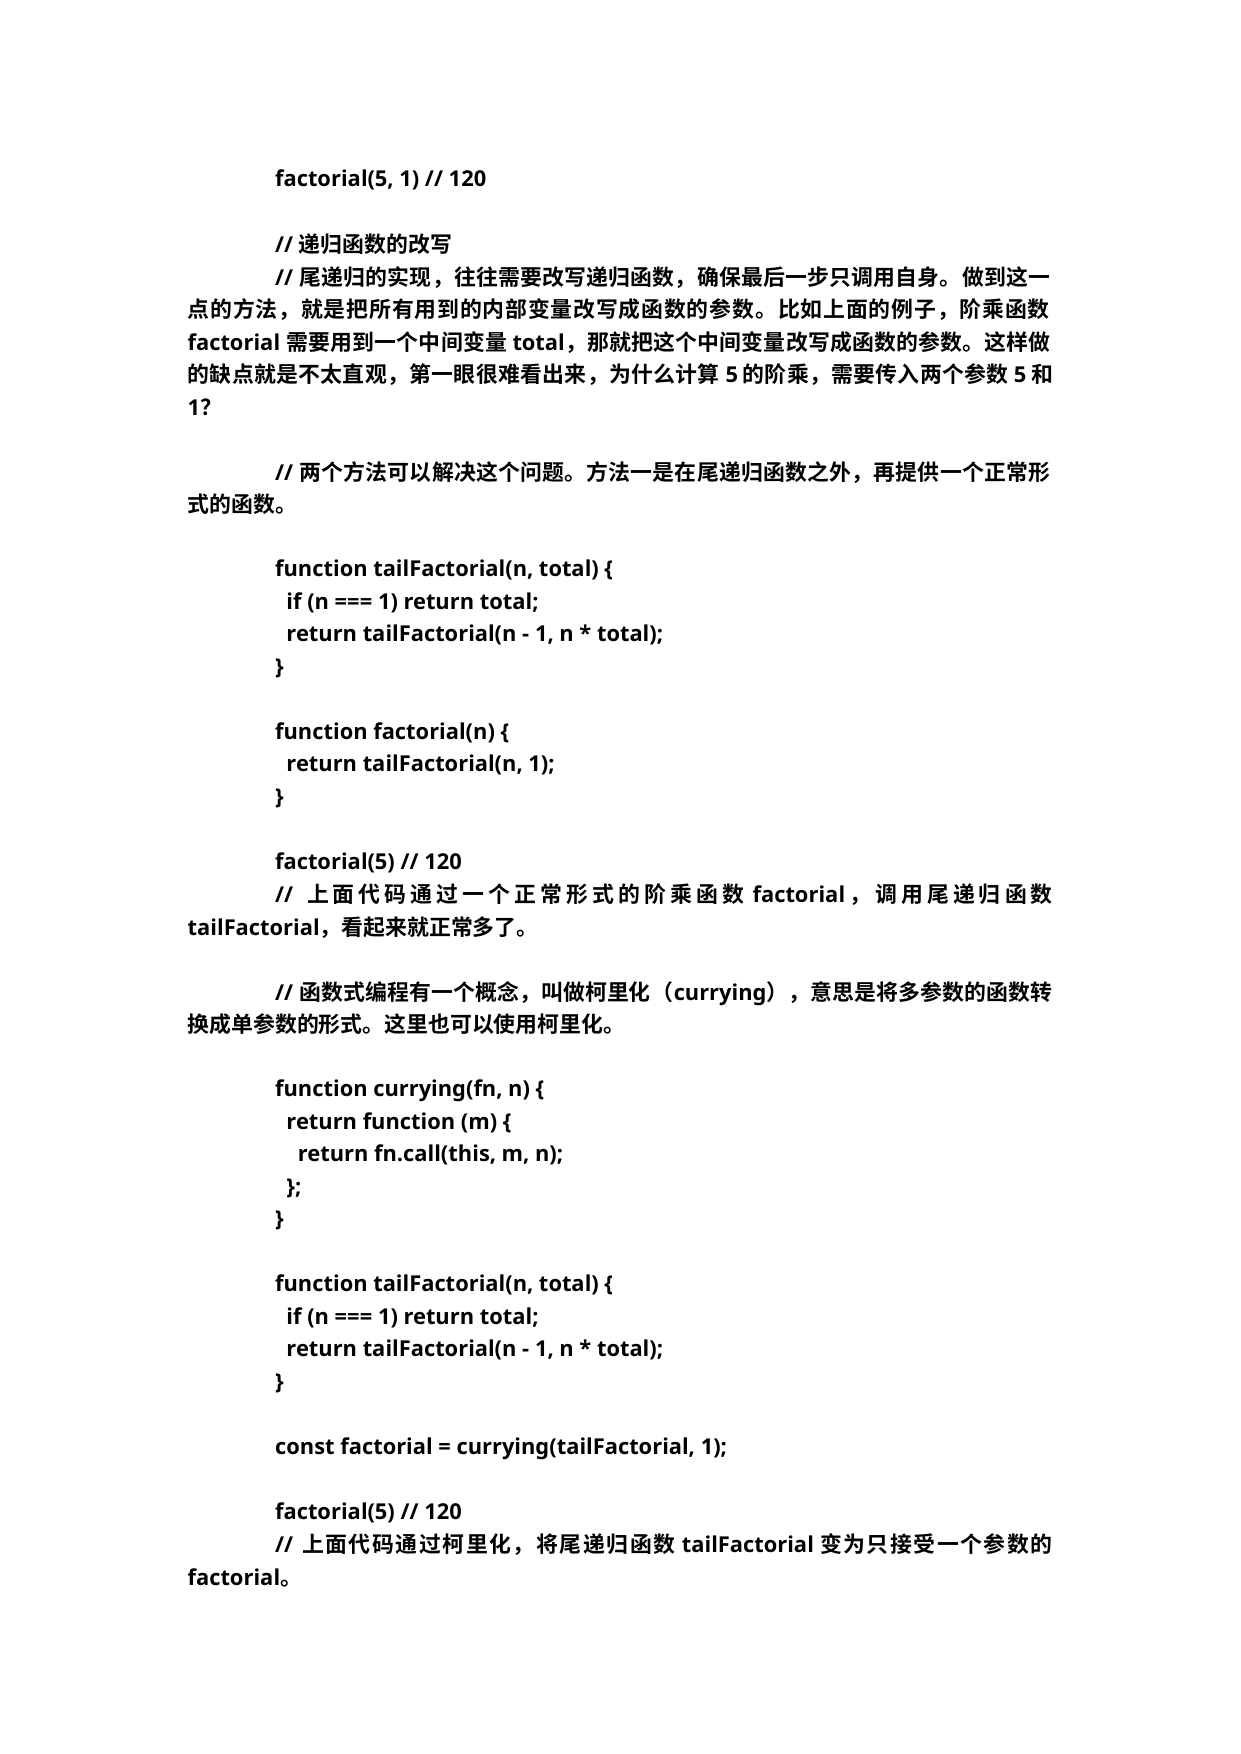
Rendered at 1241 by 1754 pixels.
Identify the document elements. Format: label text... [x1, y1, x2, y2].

text // 上面代码通过柯里化，将尾递归函数tailFactorial变为只接受一个参数的factorial。 [187, 1527, 1053, 1592]
text function tailFactorial(n, total) { [187, 552, 1053, 584]
text return fn.call(this, m, n); [187, 1137, 1053, 1169]
text return tailFactorial(n - 1, n * total); [187, 617, 1053, 649]
text } [187, 1364, 1053, 1397]
text function currying(fn, n) { [187, 1072, 1053, 1104]
text // 函数式编程有一个概念，叫做柯里化（currying），意思是将多参数的函数转换成单参数的形式。这里也可以使用柯里化。 [187, 974, 1053, 1039]
text return tailFactorial(n - 1, n * total); [187, 1332, 1053, 1364]
text function factorial(n) { [187, 714, 1053, 747]
text // 上面代码通过一个正常形式的阶乘函数factorial，调用尾递归函数tailFactorial，看起来就正常多了。 [187, 877, 1053, 942]
text factorial(5, 1) // 120 [187, 162, 1053, 194]
text const factorial = currying(tailFactorial, 1); [187, 1429, 1053, 1462]
text // 两个方法可以解决这个问题。方法一是在尾递归函数之外，再提供一个正常形式的函数。 [187, 454, 1053, 519]
text factorial(5) // 120 [187, 844, 1053, 877]
text } [187, 1202, 1053, 1234]
text } [187, 779, 1053, 812]
text factorial(5) // 120 [187, 1494, 1053, 1527]
text if (n === 1) return total; [187, 584, 1053, 617]
text function tailFactorial(n, total) { [187, 1267, 1053, 1299]
text return tailFactorial(n, 1); [187, 747, 1053, 779]
text }; [187, 1169, 1053, 1202]
text // 递归函数的改写 [187, 227, 1053, 259]
text // 尾递归的实现，往往需要改写递归函数，确保最后一步只调用自身。做到这一点的方法，就是把所有用到的内部变量改写成函数的参数。比如上面的例子，阶乘函数 factorial 需要用到一个中间变量total，那就把这个中间变量改写成函数的参数。这样做的缺点就是不太直观，第一眼很难看出来，为什么计算5的阶乘，需要传入两个参数5和1？ [187, 259, 1053, 422]
text if (n === 1) return total; [187, 1299, 1053, 1332]
text } [187, 649, 1053, 682]
text return function (m) { [187, 1104, 1053, 1137]
